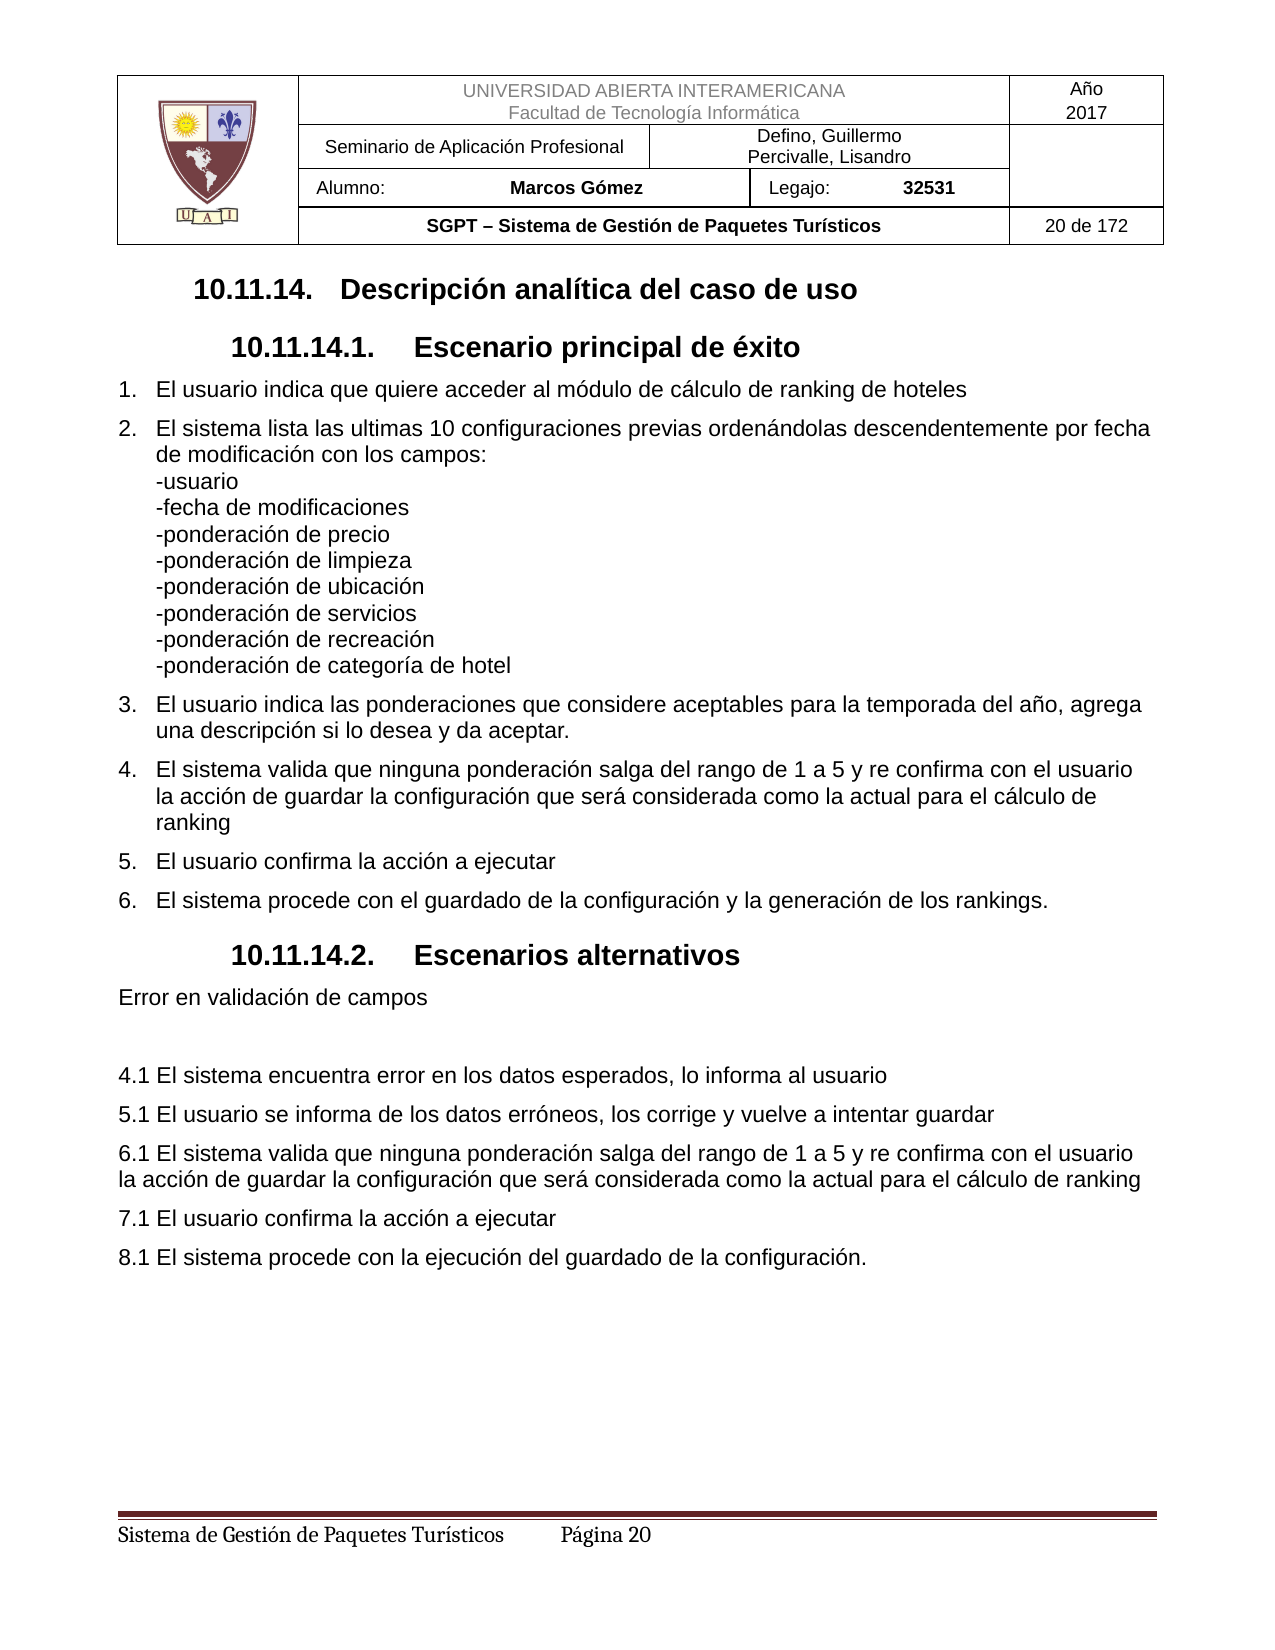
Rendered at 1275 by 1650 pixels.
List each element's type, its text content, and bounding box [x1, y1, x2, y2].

list El sistema procede con el guardado de la configuración y la generación de los rankings. [118, 887, 1157, 913]
text 4.1 El sistema encuentra error en los datos esperados, lo informa al usuario [118, 1062, 1157, 1088]
subtitle Descripción analítica del caso de uso [193, 272, 1157, 305]
text 8.1 El sistema procede con la ejecución del guardado de la configuración. [118, 1244, 1157, 1270]
text 7.1 El usuario confirma la acción a ejecutar [118, 1205, 1157, 1231]
text 5.1 El usuario se informa de los datos erróneos, los corrige y vuelve a intentar guardar [118, 1101, 1157, 1127]
list El usuario indica las ponderaciones que considere aceptables para la temporada del año, agrega una descripción si lo desea y da aceptar. [118, 691, 1157, 744]
list El sistema valida que ninguna ponderación salga del rango de 1 a 5 y re confirma con el usuario la acción de guardar la configuración que será considerada como la actual para el cálculo de ranking [118, 756, 1157, 835]
subtitle Escenarios alternativos [231, 938, 1157, 972]
list El usuario confirma la acción a ejecutar [118, 848, 1157, 874]
list El usuario indica que quiere acceder al módulo de cálculo de ranking de hoteles [118, 376, 1157, 403]
text 6.1 El sistema valida que ninguna ponderación salga del rango de 1 a 5 y re confirma con el usuario la acción de guardar la configuración que será considerada como la actual para el cálculo de ranking [118, 1139, 1157, 1192]
subtitle Escenario principal de éxito [231, 330, 1157, 364]
picture [136, 91, 280, 229]
text Error en validación de campos [118, 984, 1157, 1011]
